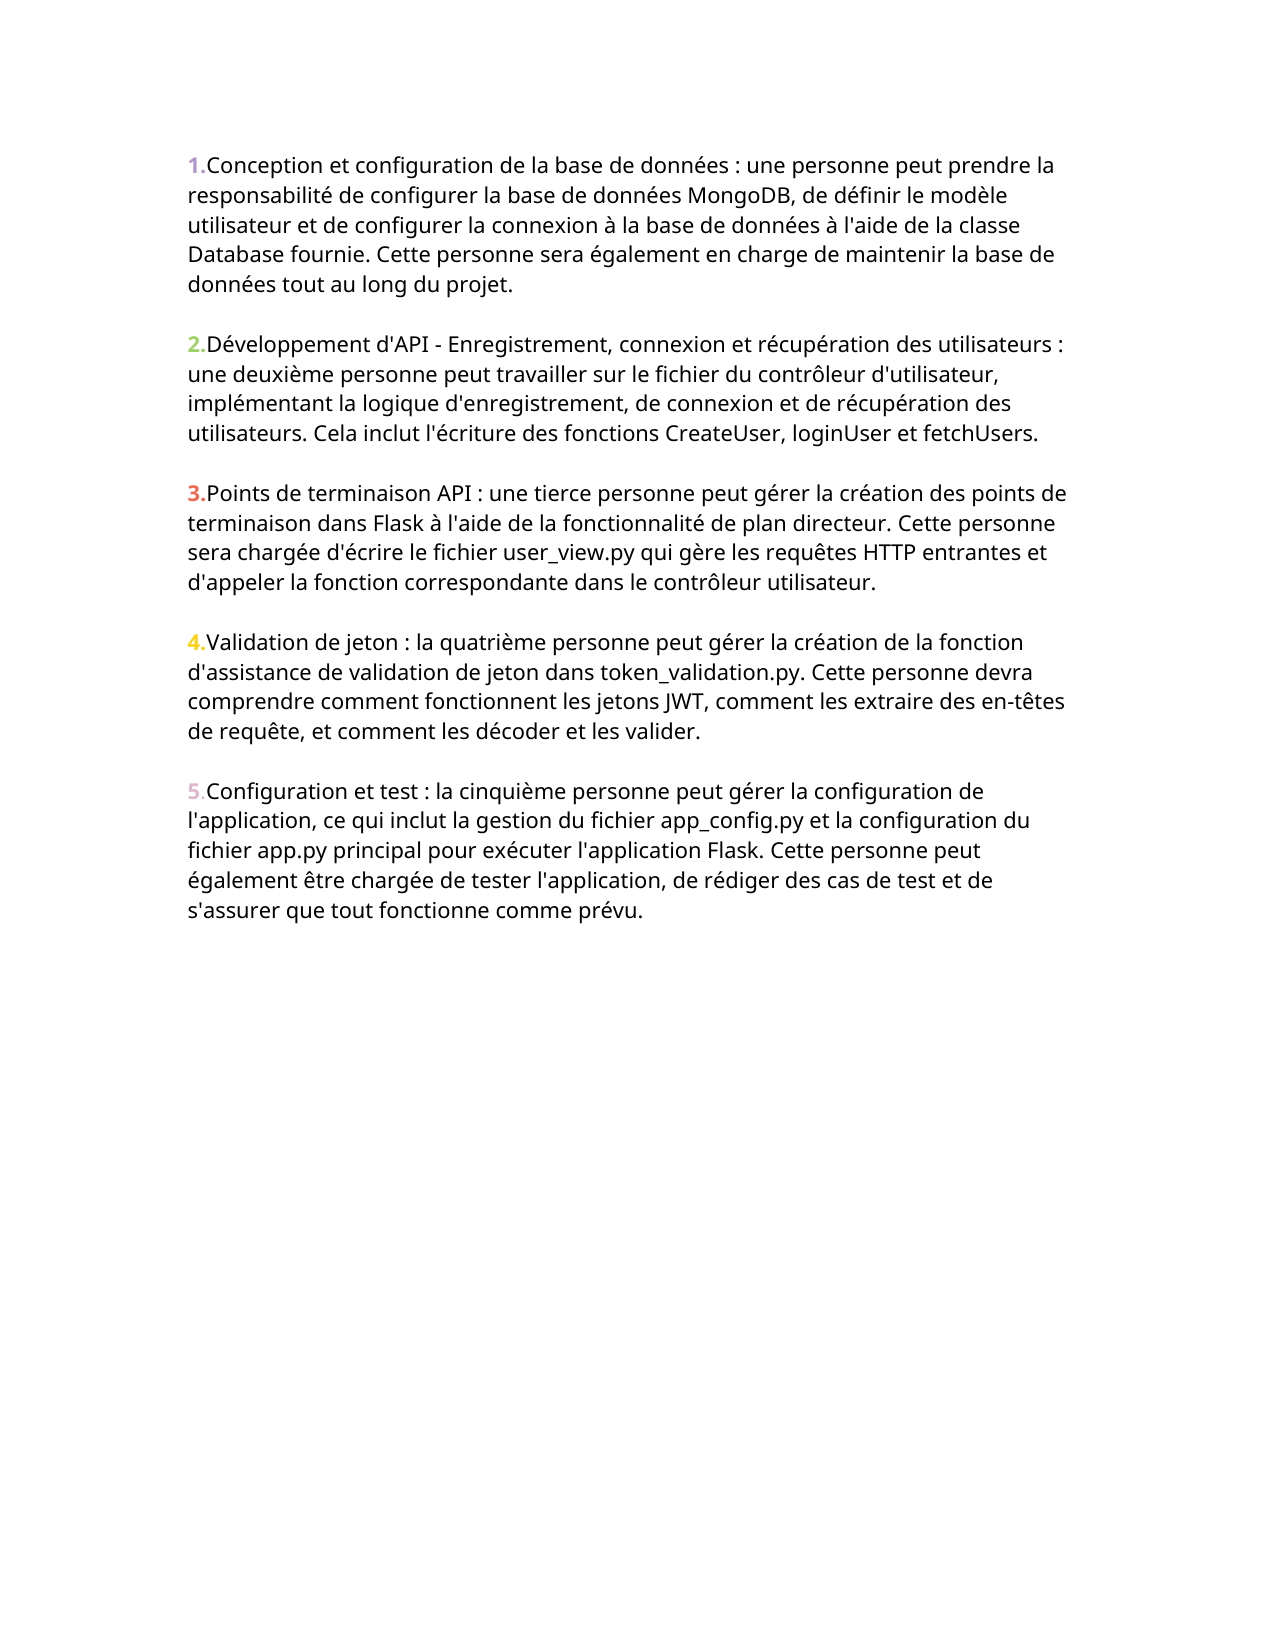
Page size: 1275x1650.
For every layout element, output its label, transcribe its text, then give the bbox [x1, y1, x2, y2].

text 1.Conception et configuration de la base de données : une personne peut prendre la responsabilité de configurer la base de données MongoDB, de définir le modèle utilisateur et de configurer la connexion à la base de données à l'aide de la classe Database fournie. Cette personne sera également en charge de maintenir la base de données tout au long du projet. [187, 150, 1087, 299]
text 2.Développement d'API - Enregistrement, connexion et récupération des utilisateurs : une deuxième personne peut travailler sur le fichier du contrôleur d'utilisateur, implémentant la logique d'enregistrement, de connexion et de récupération des utilisateurs. Cela inclut l'écriture des fonctions CreateUser, loginUser et fetchUsers. 3.Points de terminaison API : une tierce personne peut gérer la création des points de terminaison dans Flask à l'aide de la fonctionnalité de plan directeur. Cette personne sera chargée d'écrire le fichier user_view.py qui gère les requêtes HTTP entrantes et d'appeler la fonction correspondante dans le contrôleur utilisateur. 4.Validation de jeton : la quatrième personne peut gérer la création de la fonction d'assistance de validation de jeton dans token_validation.py. Cette personne devra comprendre comment fonctionnent les jetons JWT, comment les extraire des en-têtes de requête, et comment les décoder et les valider. 5.Configuration et test : la cinquième personne peut gérer la configuration de l'application, ce qui inclut la gestion du fichier app_config.py et la configuration du fichier app.py principal pour exécuter l'application Flask. Cette personne peut également être chargée de tester l'application, de rédiger des cas de test et de s'assurer que tout fonctionne comme prévu. [187, 299, 1087, 924]
